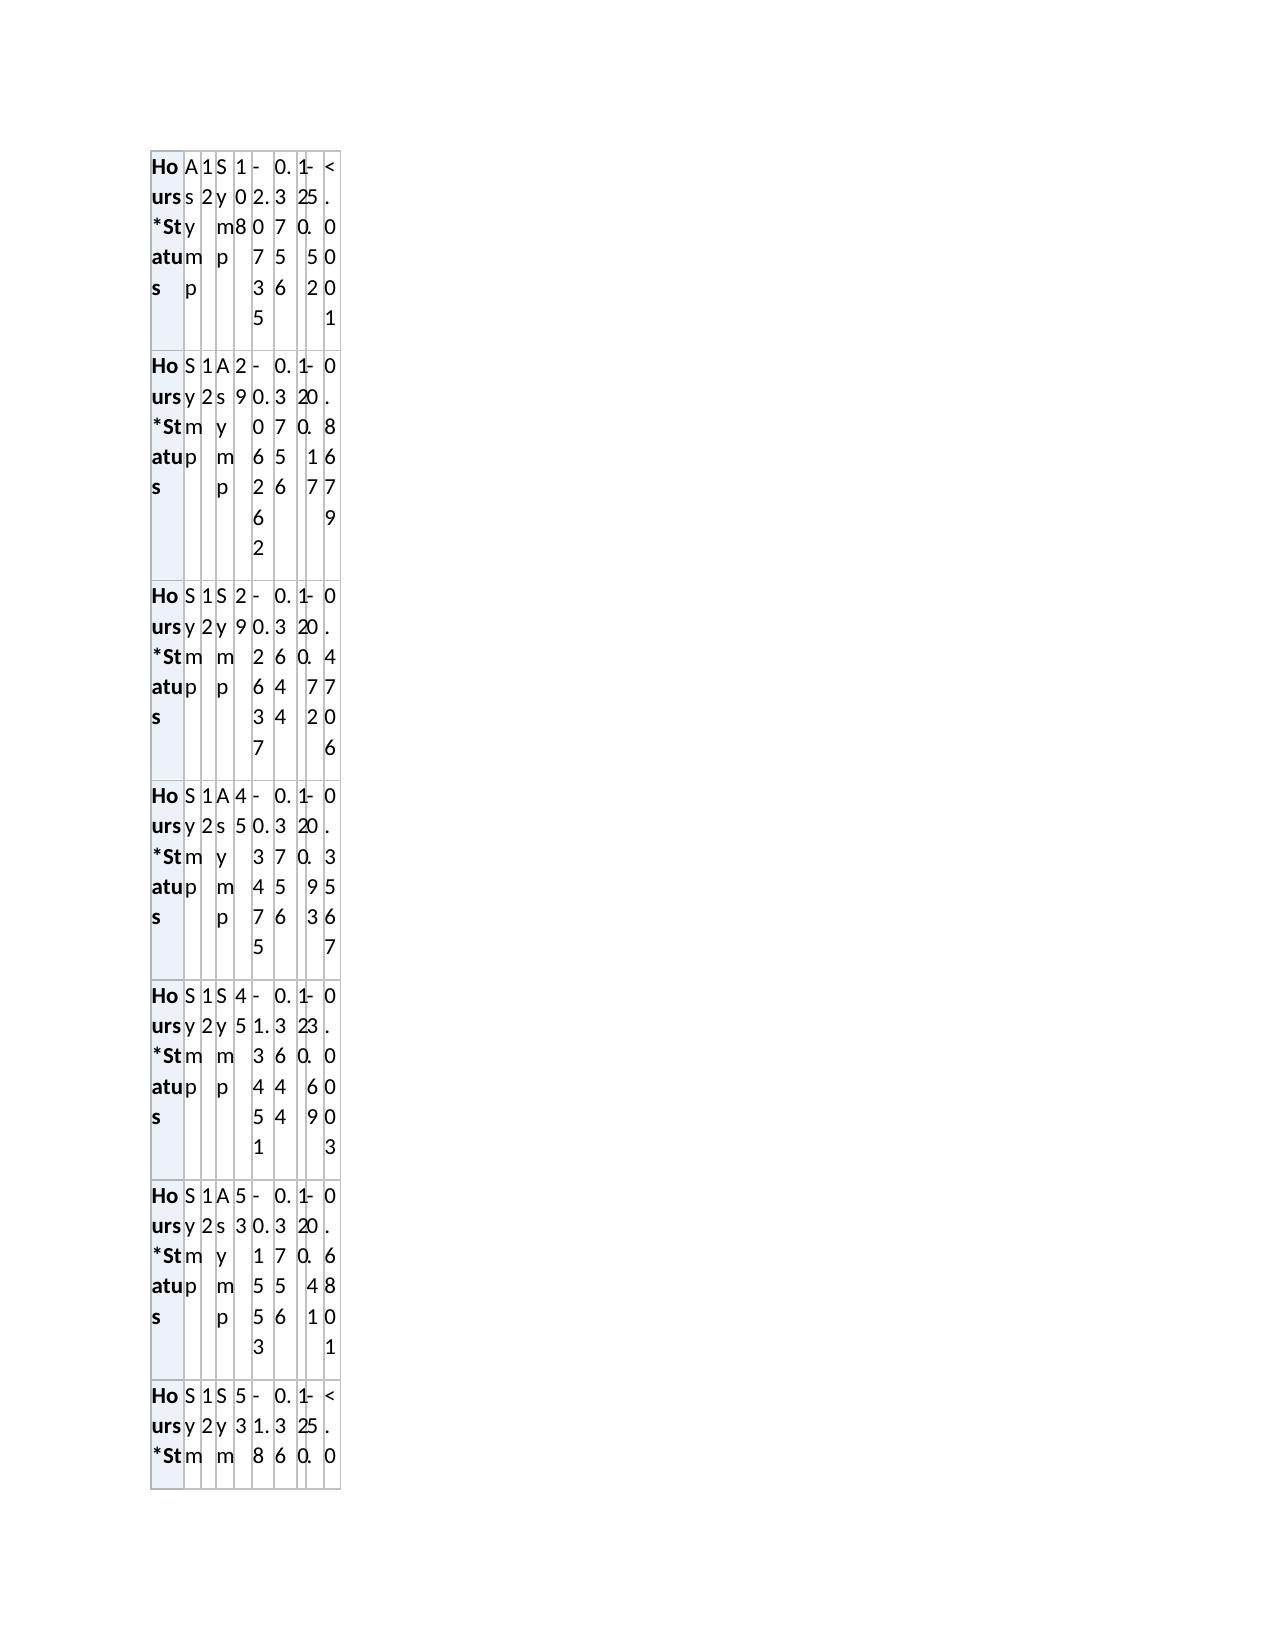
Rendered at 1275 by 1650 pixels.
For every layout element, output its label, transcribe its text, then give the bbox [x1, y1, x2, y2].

table_cell 0.3756 [275, 1181, 296, 1379]
table_cell 0.8679 [325, 351, 340, 580]
table_cell Symp [217, 1381, 233, 1488]
table_cell -1.3451 [253, 981, 273, 1179]
table_cell -5.12 [307, 1381, 323, 1488]
table_cell 12 [202, 981, 215, 1179]
table_cell Symp [217, 981, 233, 1179]
table_cell Hours*Status [152, 781, 183, 979]
table_cell Hours*Status [152, 152, 183, 350]
table_cell Asymp [217, 1181, 233, 1379]
table_cell -0.3475 [253, 781, 273, 979]
table_cell Symp [185, 781, 200, 979]
table_cell -2.0735 [253, 152, 273, 350]
table_cell Symp [217, 152, 233, 350]
table_cell 0.3567 [325, 781, 340, 979]
table_cell 12 [202, 581, 215, 779]
table_cell 45 [235, 781, 251, 979]
table_cell 12 [202, 781, 215, 979]
table_cell -0.41 [307, 1181, 323, 1379]
table_cell Symp [217, 581, 233, 779]
table_cell 45 [235, 981, 251, 1179]
table_cell 0.6801 [325, 1181, 340, 1379]
table_cell Asymp [185, 152, 200, 350]
table_cell <.0001 [325, 152, 340, 350]
table_cell -1.8658 [253, 1381, 273, 1488]
table_cell 29 [235, 351, 251, 580]
table_cell -3.69 [307, 981, 323, 1179]
table_cell 0.3644 [275, 1381, 296, 1488]
table_cell Symp [185, 1181, 200, 1379]
table_cell -0.93 [307, 781, 323, 979]
table_cell 53 [235, 1181, 251, 1379]
table_cell Symp [185, 351, 200, 580]
table_cell 0.3644 [275, 981, 296, 1179]
table_cell 53 [235, 1381, 251, 1488]
table_cell -5.52 [307, 152, 323, 350]
table_cell 0.3756 [275, 152, 296, 350]
table_cell -0.1553 [253, 1181, 273, 1379]
table_cell Hours*Status [152, 981, 183, 1179]
table_cell -0.06262 [253, 351, 273, 580]
table_cell 0.3756 [275, 351, 296, 580]
table_cell 0.4706 [325, 581, 340, 779]
table_cell 12 [202, 152, 215, 350]
table_cell Symp [185, 981, 200, 1179]
table_cell Hours*Status [152, 351, 183, 580]
table_cell Asymp [217, 781, 233, 979]
table_cell 0.0003 [325, 981, 340, 1179]
table_cell Symp [185, 1381, 200, 1488]
table_cell Hours*Status [152, 1381, 183, 1488]
table_cell 12 [202, 1381, 215, 1488]
table_cell Symp [185, 581, 200, 779]
table_cell -0.2637 [253, 581, 273, 779]
table_cell 0.3644 [275, 581, 296, 779]
table_cell <.0001 [325, 1381, 340, 1488]
table_cell 12 [202, 1181, 215, 1379]
table_cell -0.72 [307, 581, 323, 779]
table_cell Hours*Status [152, 581, 183, 779]
table_cell 12 [202, 351, 215, 580]
table_cell Asymp [217, 351, 233, 580]
table_cell 29 [235, 581, 251, 779]
table_cell -0.17 [307, 351, 323, 580]
table_cell 108 [235, 152, 251, 350]
table_cell 0.3756 [275, 781, 296, 979]
table_cell Hours*Status [152, 1181, 183, 1379]
